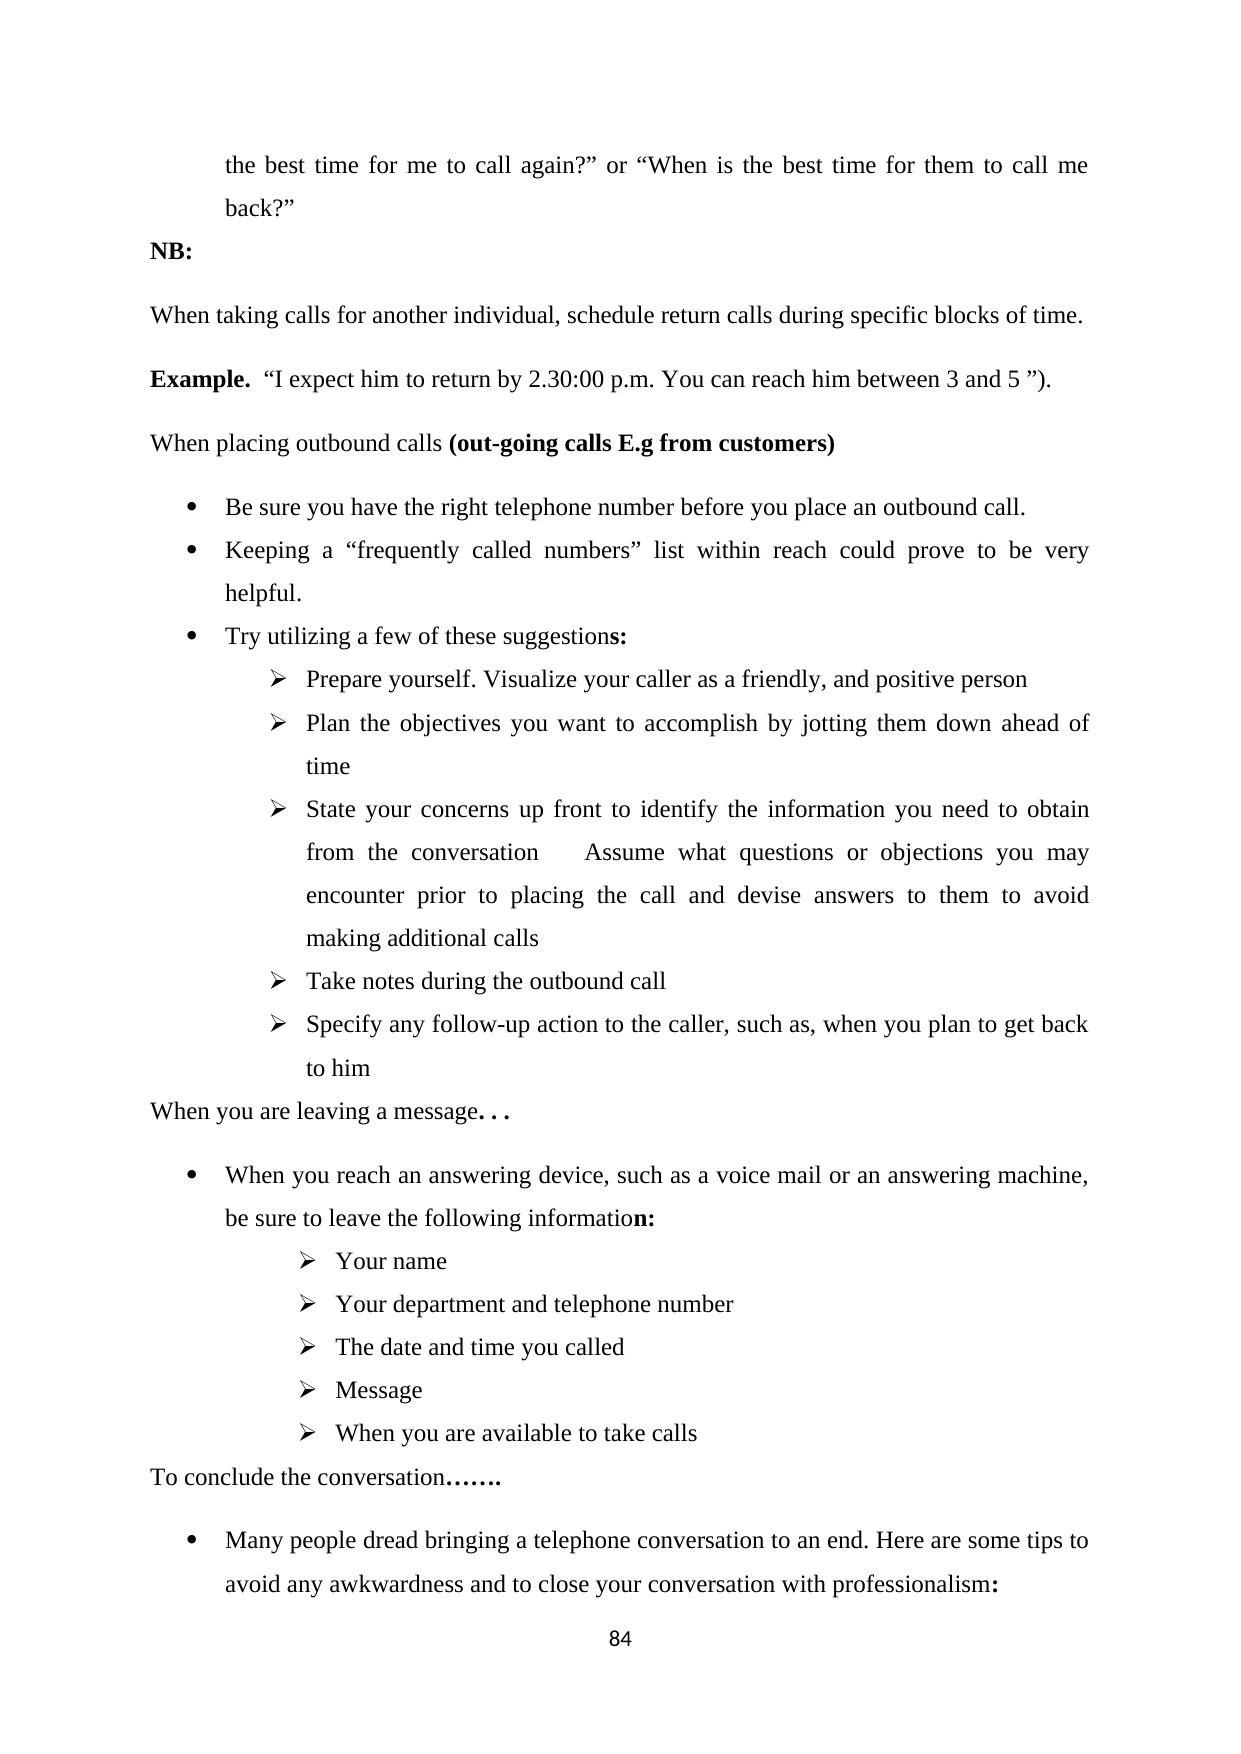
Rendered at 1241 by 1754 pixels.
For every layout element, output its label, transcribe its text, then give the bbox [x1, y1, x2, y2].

list Your name [298, 1246, 1090, 1275]
list Specify any follow-up action to the caller, such as, when you plan to get back to him [268, 1009, 1090, 1081]
text To conclude the conversation……. [150, 1462, 1090, 1490]
text When placing outbound calls (out-going calls E.g from customers) [150, 428, 1090, 457]
text When you are leaving a message. . . [150, 1096, 1090, 1124]
list The date and time you called [298, 1332, 1090, 1361]
list Many people dread bringing a telephone conversation to an end. Here are some tips to avoid any awkwardness and to close your conversation with professionalism: [187, 1526, 1090, 1597]
list Take notes during the outbound call [268, 966, 1090, 995]
list Your department and telephone number [298, 1289, 1090, 1318]
list Keeping a “frequently called numbers” list within reach could prove to be very helpful. [187, 535, 1090, 607]
list When you reach an answering device, such as a voice mail or an answering machine, be sure to leave the following information: [187, 1160, 1090, 1232]
list State your concerns up front to identify the information you need to obtain from the conversation Assume what questions or objections you may encounter prior to placing the call and devise answers to them to avoid making additional calls [268, 794, 1090, 952]
list When you are available to take calls [298, 1418, 1090, 1447]
list Plan the objectives you want to accomplish by jotting them down ahead of time [268, 708, 1090, 779]
text When taking calls for another individual, schedule return calls during specific blocks of time. [150, 300, 1090, 329]
list Prepare yourself. Visualize your caller as a friendly, and positive person [268, 664, 1090, 693]
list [187, 150, 1090, 222]
text NB: [150, 236, 1090, 265]
list Try utilizing a few of these suggestions: [187, 621, 1090, 650]
list Be sure you have the right telephone number before you place an outbound call. [187, 492, 1090, 521]
list Message [298, 1375, 1090, 1404]
text Example. “I expect him to return by 2.30:00 p.m. You can reach him between 3 and 5 ”). [150, 364, 1090, 393]
